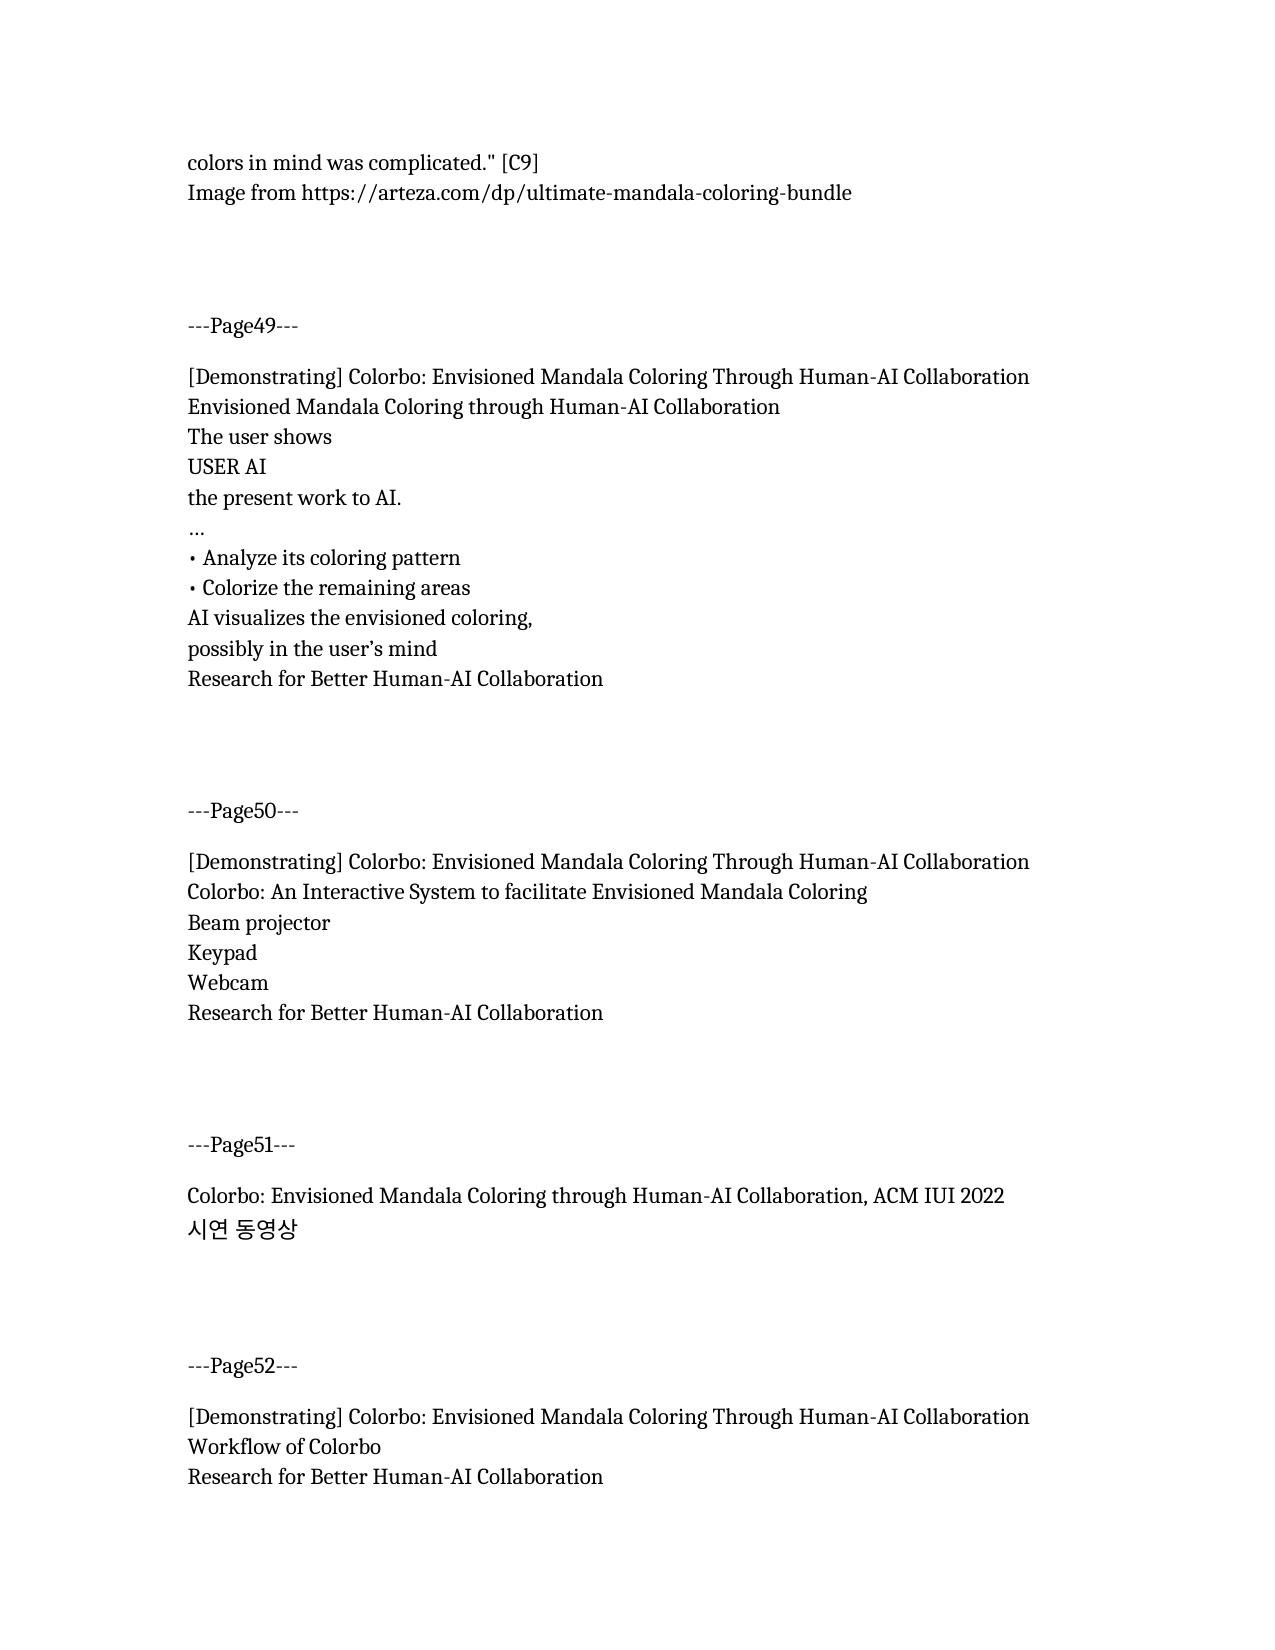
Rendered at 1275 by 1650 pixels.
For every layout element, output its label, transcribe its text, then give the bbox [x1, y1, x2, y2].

text [Demonstrating] Colorbo: Envisioned Mandala Coloring Through Human-AI Collaboration Workflow of Colorbo Research for Better Human-AI Collaboration [187, 1403, 1087, 1490]
text [Demonstrating] Colorbo: Envisioned Mandala Coloring Through Human-AI Collaboration Colorbo: An Interactive System to facilitate Envisioned Mandala Coloring Beam projector Keypad Webcam Research for Better Human-AI Collaboration [187, 849, 1087, 1026]
text ---Page49--- [187, 312, 1087, 339]
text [187, 150, 1087, 207]
text [Demonstrating] Colorbo: Envisioned Mandala Coloring Through Human-AI Collaboration Envisioned Mandala Coloring through Human-AI Collaboration The user shows USER AI the present work to AI. … • Analyze its coloring pattern • Colorize the remaining areas AI visualizes the envisioned coloring, possibly in the user’s mind Research for Better Human-AI Collaboration [187, 363, 1087, 692]
text ---Page51--- [187, 1132, 1087, 1159]
text ---Page52--- [187, 1352, 1087, 1379]
text Colorbo: Envisioned Mandala Coloring through Human-AI Collaboration, ACM IUI 2022 시연 동영상 [187, 1183, 1087, 1246]
text ---Page50--- [187, 798, 1087, 824]
